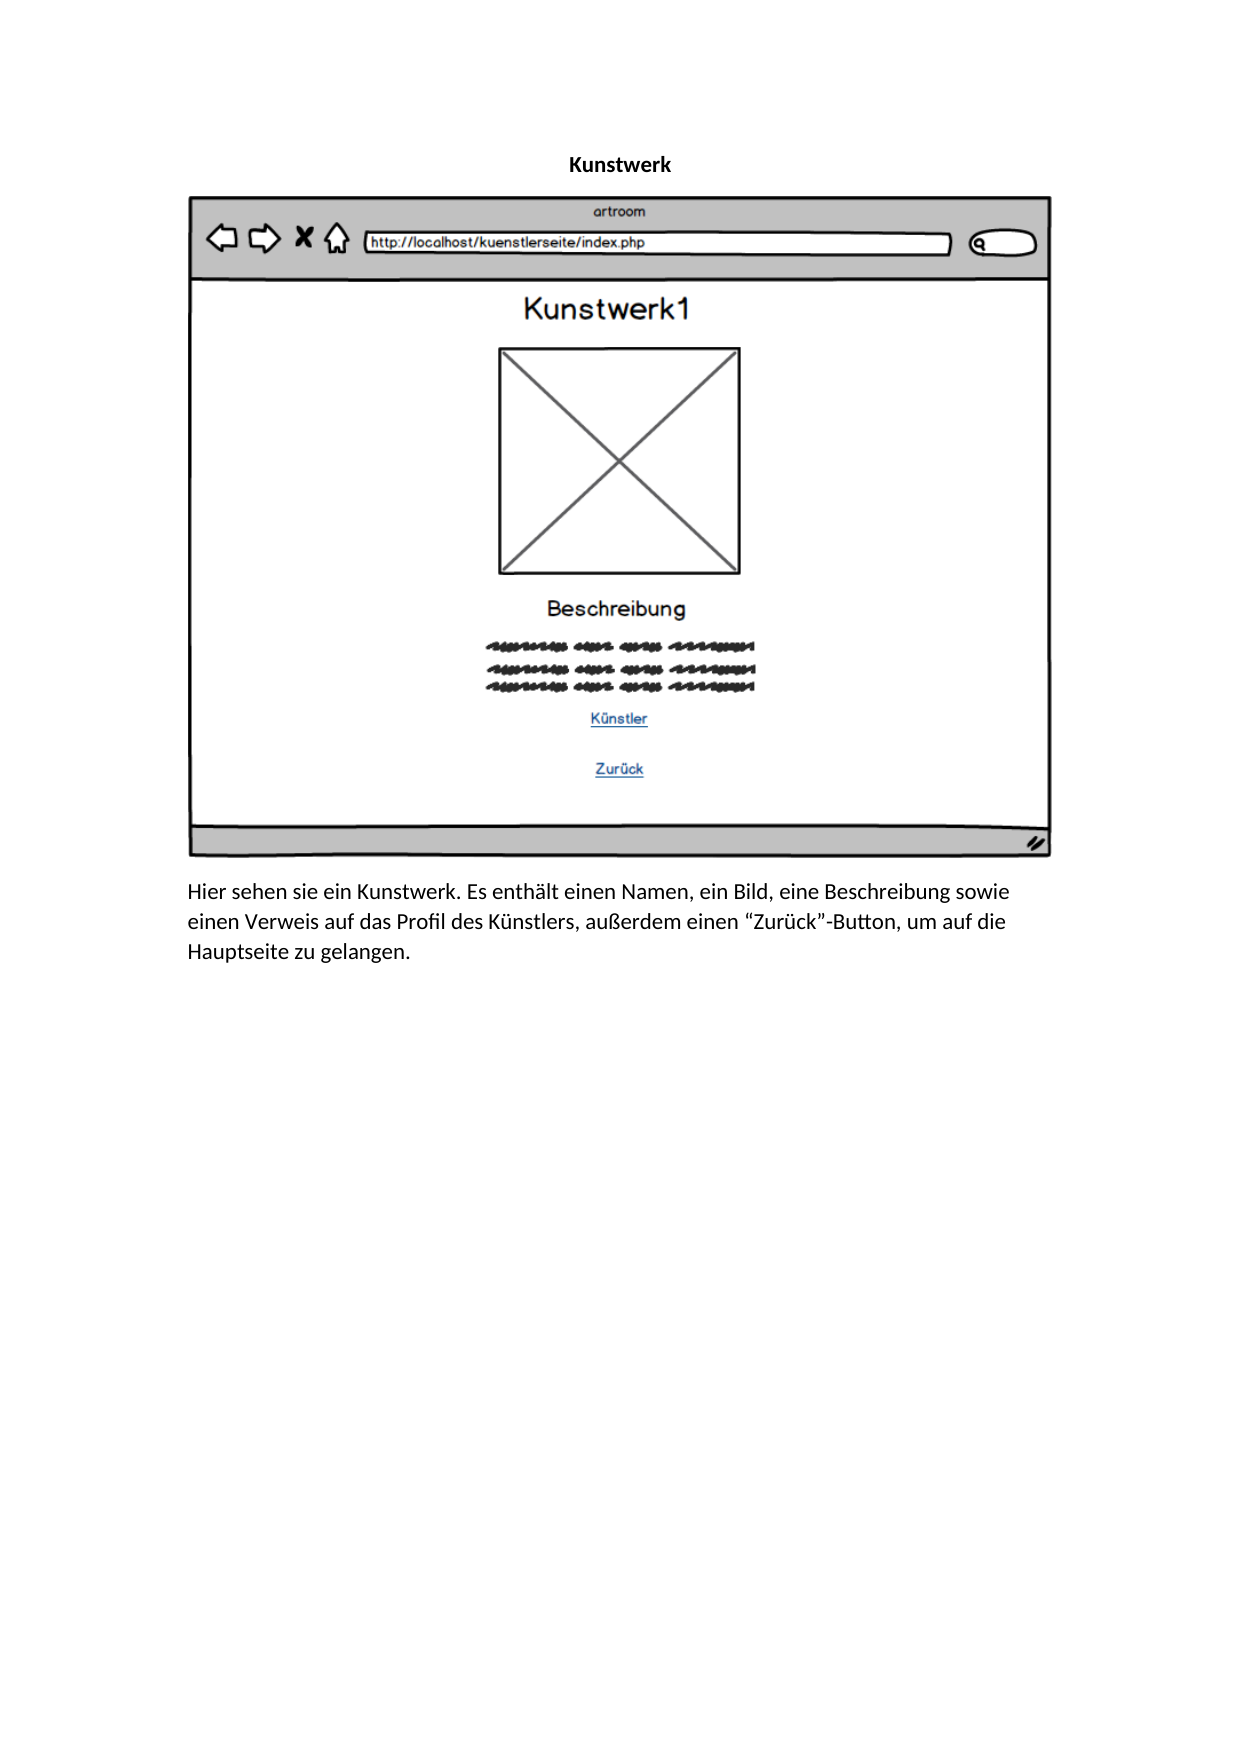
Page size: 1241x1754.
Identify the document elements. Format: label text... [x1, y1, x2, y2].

picture [187, 196, 1053, 859]
text Hier sehen sie ein Kunstwerk. Es enthält einen Namen, ein Bild, eine Beschreibung sowie einen Verweis auf das Profil des Künstlers, außerdem einen “Zurück”-Button, um auf die Hauptseite zu gelangen. [187, 877, 1053, 966]
text Kunstwerk [187, 150, 1053, 178]
